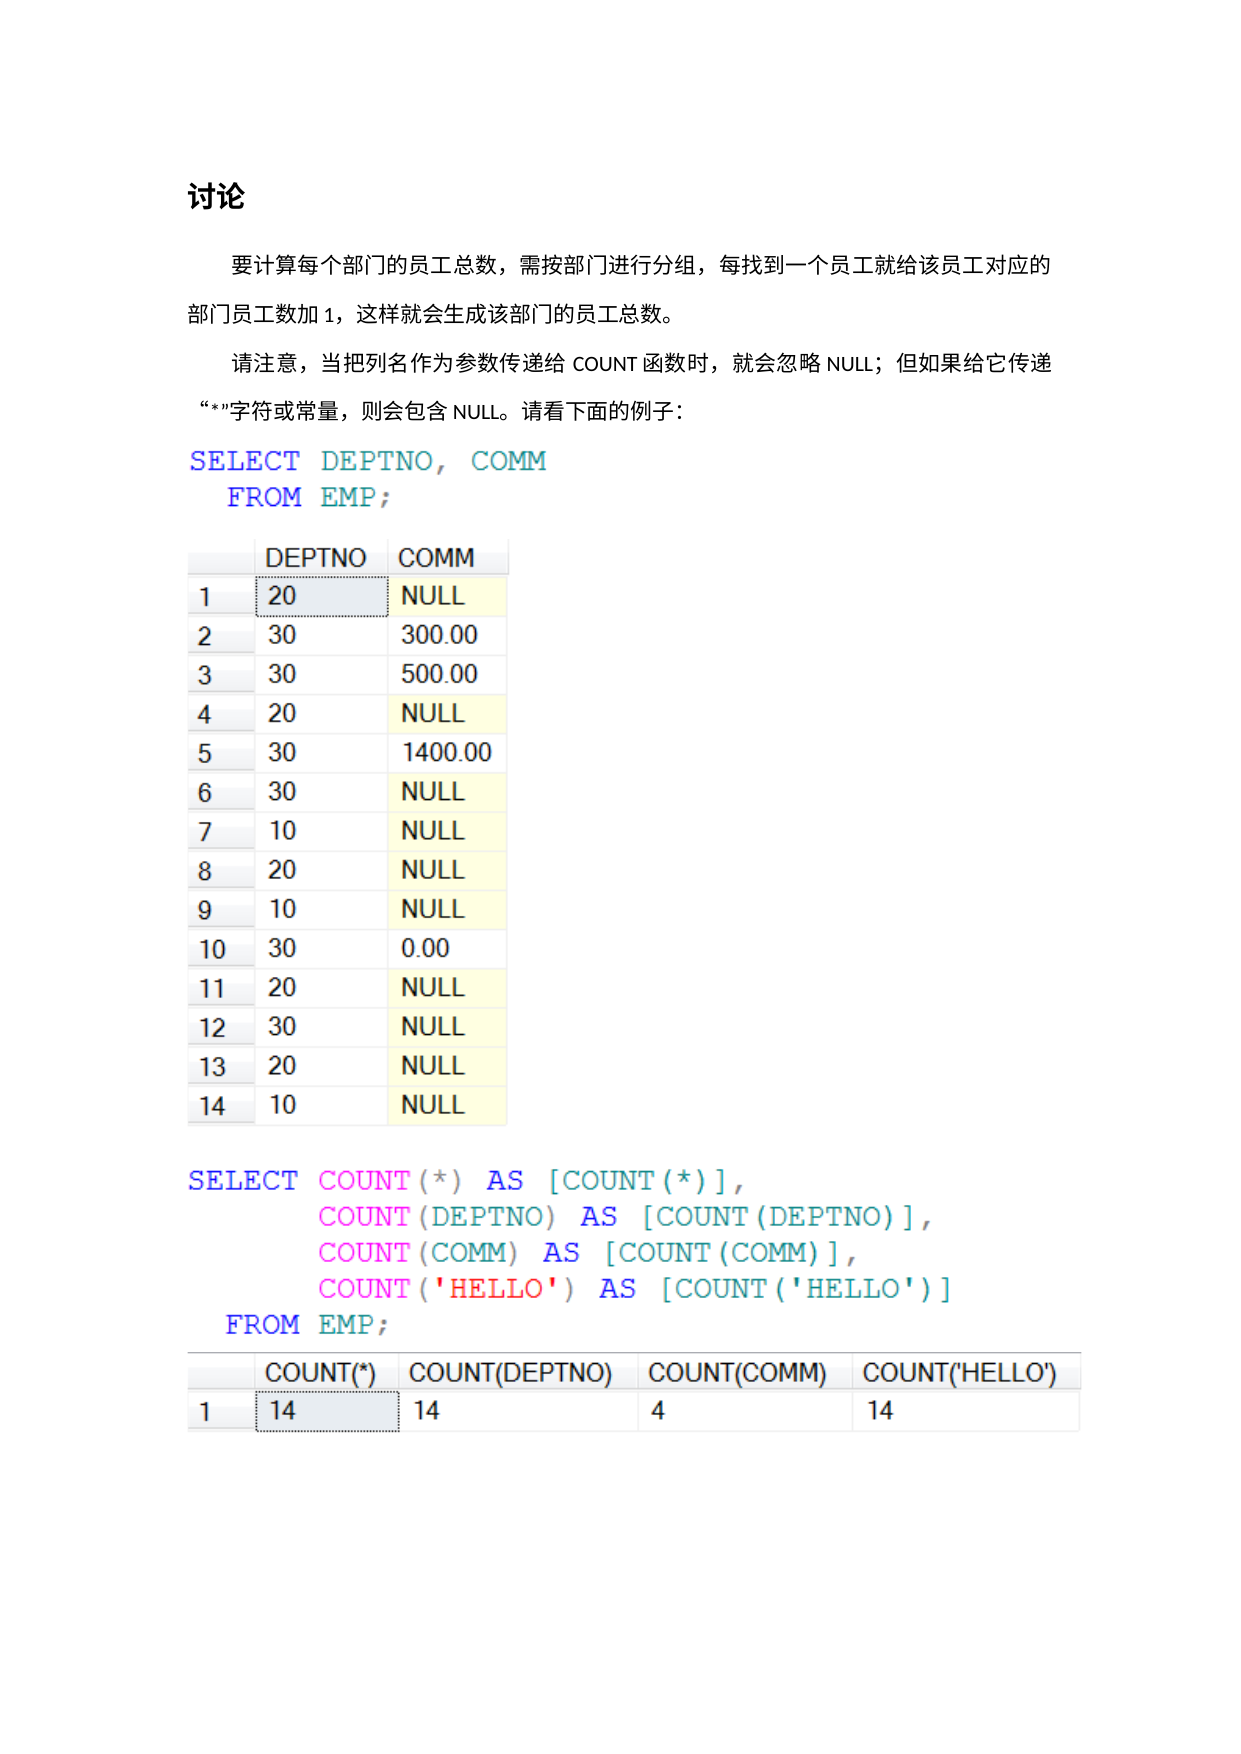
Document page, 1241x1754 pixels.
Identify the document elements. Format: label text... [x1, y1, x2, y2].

picture [187, 1352, 1082, 1437]
text 讨论 [187, 162, 1053, 227]
text 请注意，当把列名作为参数传递给COUNT函数时，就会忽略NULL；但如果给它传递“*”字符或常量，则会包含NULL。请看下面的例子： [187, 345, 1053, 426]
picture [187, 442, 554, 516]
picture [187, 539, 511, 1128]
picture [187, 1157, 961, 1345]
text 要计算每个部门的员工总数，需按部门进行分组，每找到一个员工就给该员工对应的部门员工数加1，这样就会生成该部门的员工总数。 [187, 248, 1053, 329]
